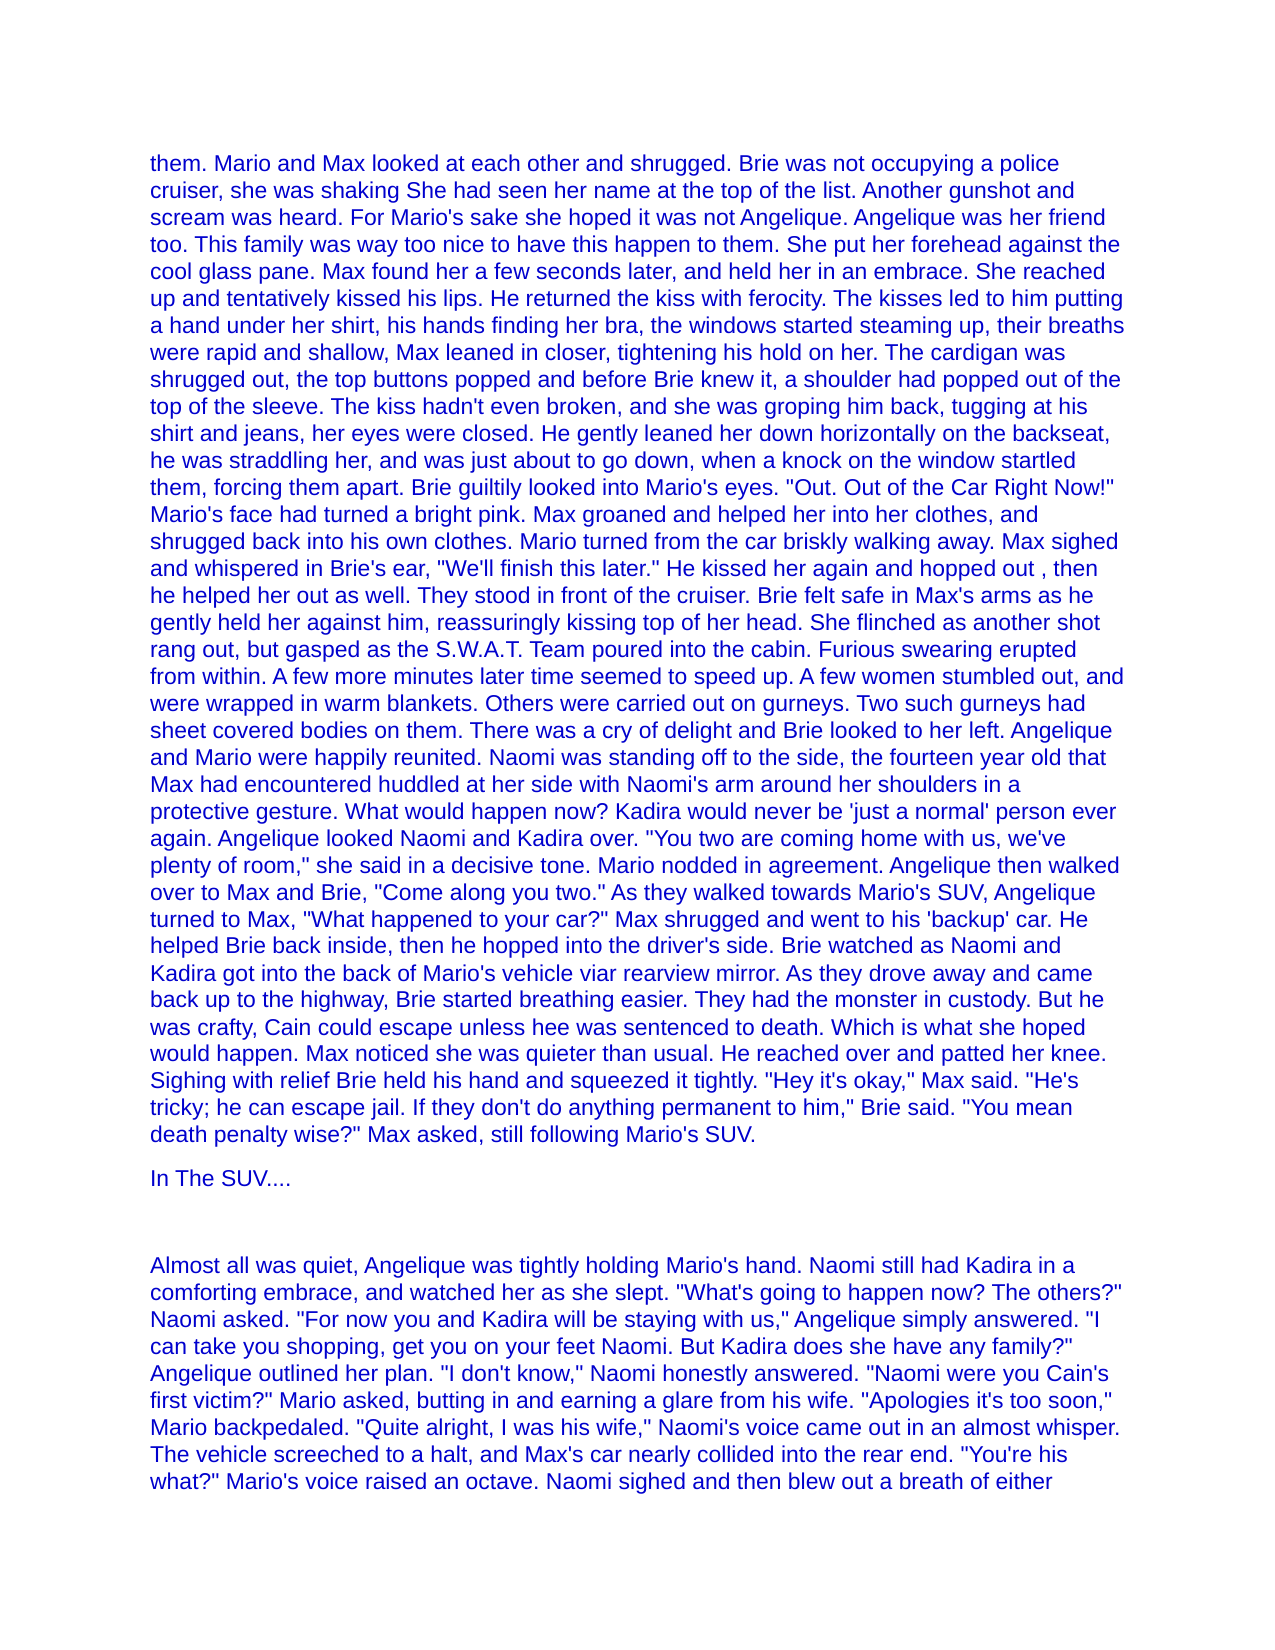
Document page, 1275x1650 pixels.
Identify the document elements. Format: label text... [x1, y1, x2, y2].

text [150, 1252, 1125, 1495]
text In The SUV.... [150, 1165, 1125, 1192]
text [150, 150, 1125, 1148]
